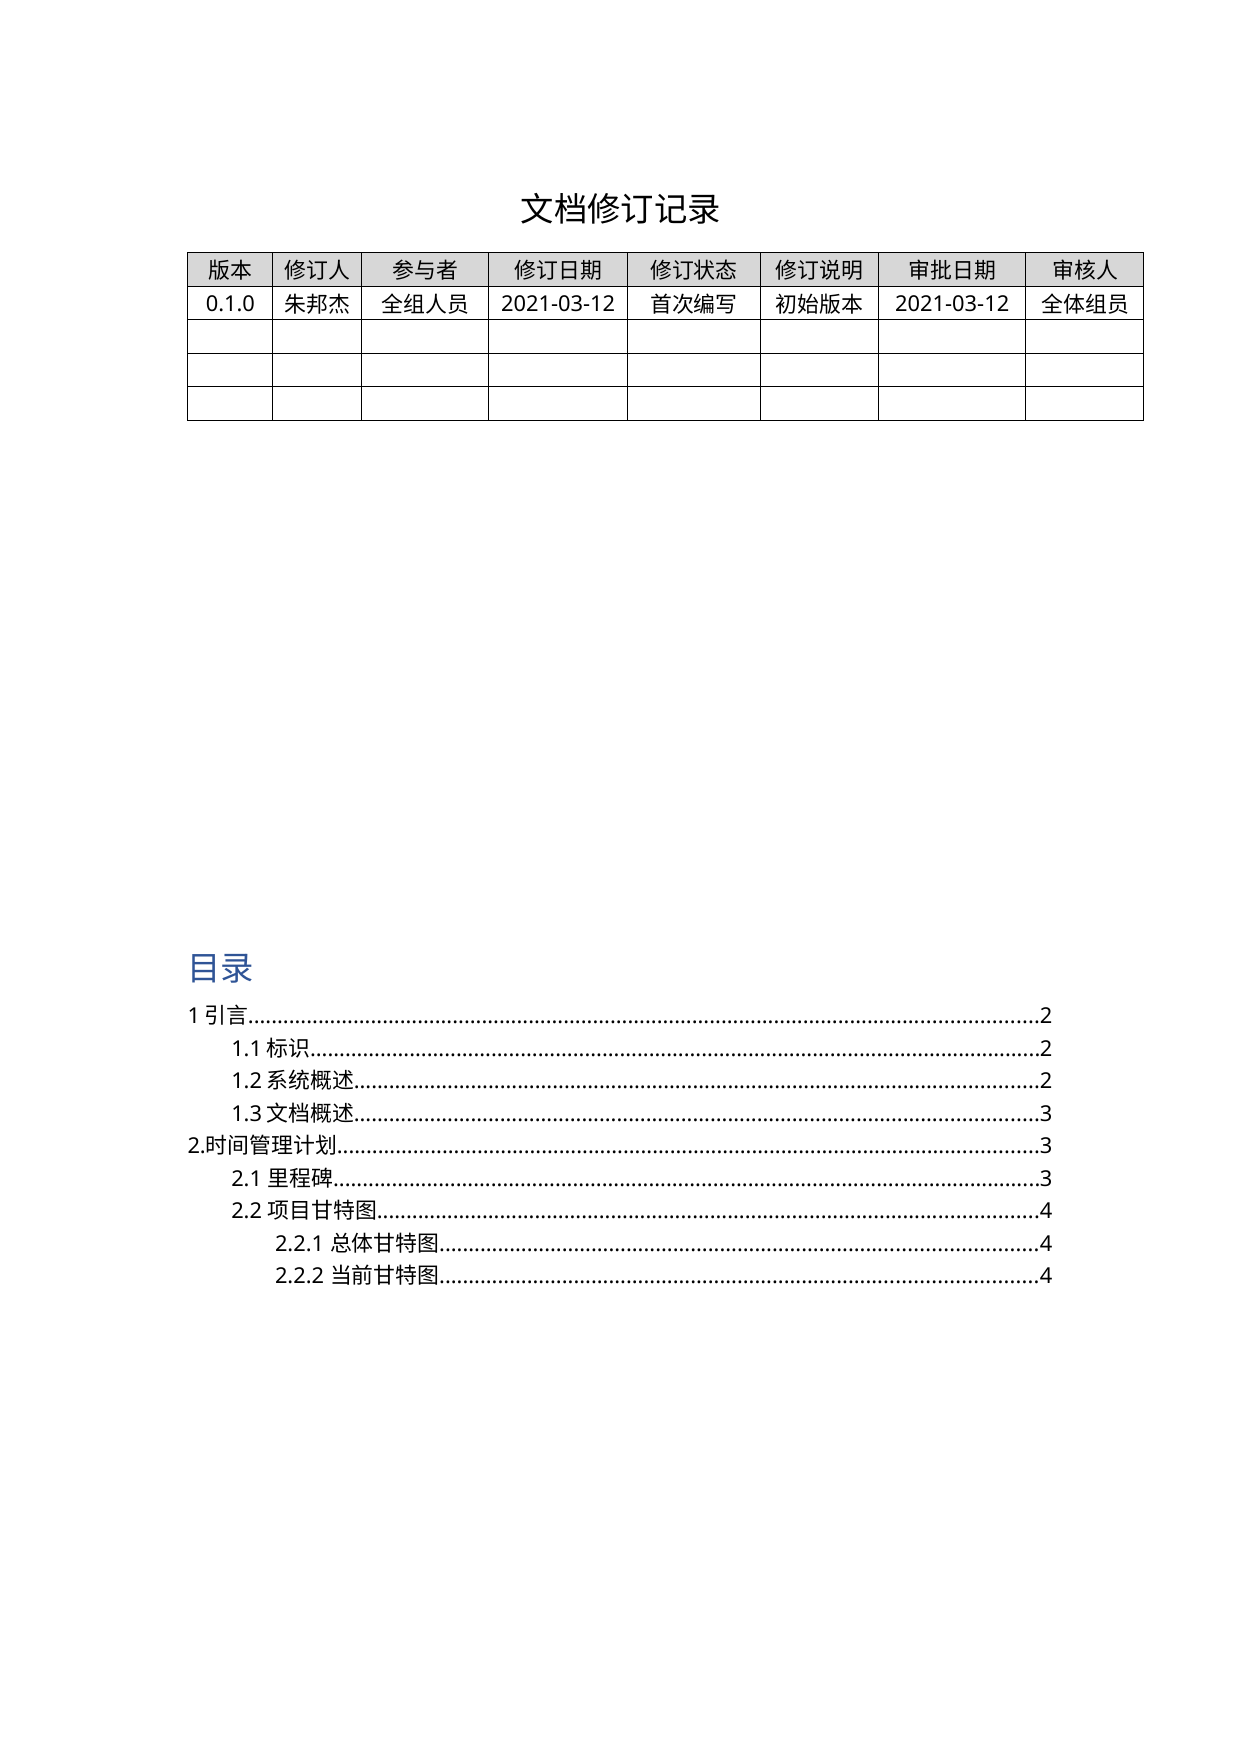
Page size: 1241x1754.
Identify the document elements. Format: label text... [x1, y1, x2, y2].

table_cell 0.1.0 [188, 287, 272, 319]
table_cell [273, 354, 361, 386]
table_header 修订状态 [628, 253, 760, 286]
table_header 修订说明 [761, 253, 878, 286]
table_cell 朱邦杰 [273, 287, 361, 319]
table_header 修订人 [273, 253, 361, 286]
table_cell [628, 387, 760, 420]
table_cell [628, 354, 760, 386]
table_cell 初始版本 [761, 287, 878, 319]
table_cell [628, 320, 760, 353]
table_cell 首次编写 [628, 287, 760, 319]
table_cell [188, 320, 272, 353]
table_cell [761, 320, 878, 353]
table_cell [1026, 320, 1143, 353]
table_cell [362, 387, 488, 420]
table_cell [362, 354, 488, 386]
table_header 参与者 [362, 253, 488, 286]
table_cell [761, 354, 878, 386]
text 文档修订记录 [187, 174, 1053, 239]
table_cell [761, 387, 878, 420]
table_cell [188, 354, 272, 386]
table_cell [273, 320, 361, 353]
table_cell [489, 354, 627, 386]
table_cell 全组人员 [362, 287, 488, 319]
table_cell [879, 354, 1025, 386]
table_header 版本 [188, 253, 272, 286]
table_cell [489, 320, 627, 353]
table_cell [1026, 354, 1143, 386]
table_cell 2021-03-12 [879, 287, 1025, 319]
table_cell [879, 387, 1025, 420]
table_cell 2021-03-12 [489, 287, 627, 319]
table_cell [1026, 387, 1143, 420]
table_cell 全体组员 [1026, 287, 1143, 319]
table_header 审核人 [1026, 253, 1143, 286]
table_cell [879, 320, 1025, 353]
table_header 审批日期 [879, 253, 1025, 286]
table_cell [489, 387, 627, 420]
table_header 修订日期 [489, 253, 627, 286]
table_cell [188, 387, 272, 420]
table_cell [362, 320, 488, 353]
table_cell [273, 387, 361, 420]
